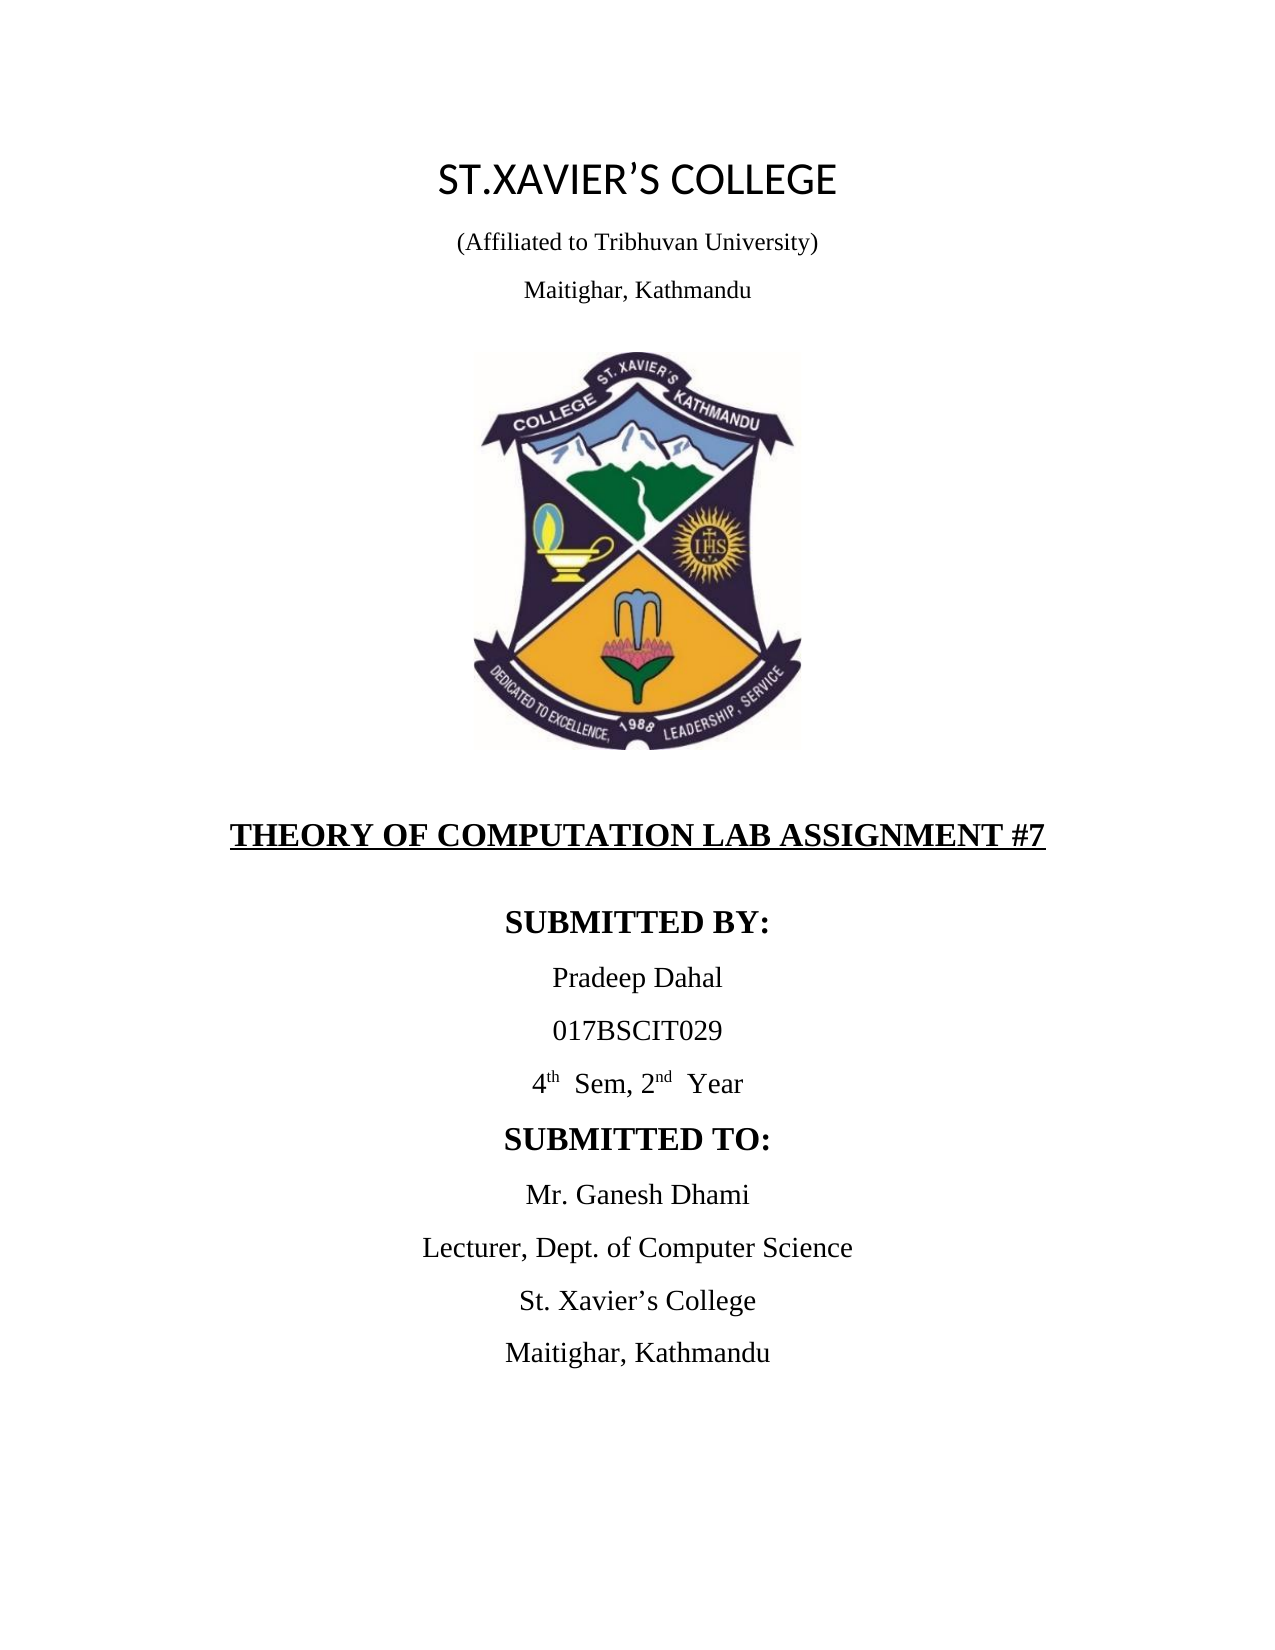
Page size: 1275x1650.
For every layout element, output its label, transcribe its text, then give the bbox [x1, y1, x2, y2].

text Mr. Ganesh Dhami [150, 1177, 1125, 1211]
text THEORY OF COMPUTATION LAB ASSIGNMENT #7 [150, 815, 1125, 884]
text 4th Sem, 2nd Year [150, 1066, 1125, 1100]
text Maitighar, Kathmandu [150, 1336, 1125, 1369]
text SUBMITTED BY: [150, 903, 1125, 941]
text Lecturer, Dept. of Computer Science [150, 1230, 1125, 1263]
picture [473, 352, 802, 750]
text SUBMITTED TO: [150, 1119, 1125, 1157]
text (Affiliated to Tribhuvan University) [150, 227, 1125, 256]
text Pradeep Dahal [150, 961, 1125, 994]
text 017BSCIT029 [150, 1013, 1125, 1047]
text Maitighar, Kathmandu [150, 275, 1125, 303]
text St. Xavier’s College [150, 1283, 1125, 1316]
text ST.XAVIER’S COLLEGE [150, 150, 1125, 206]
